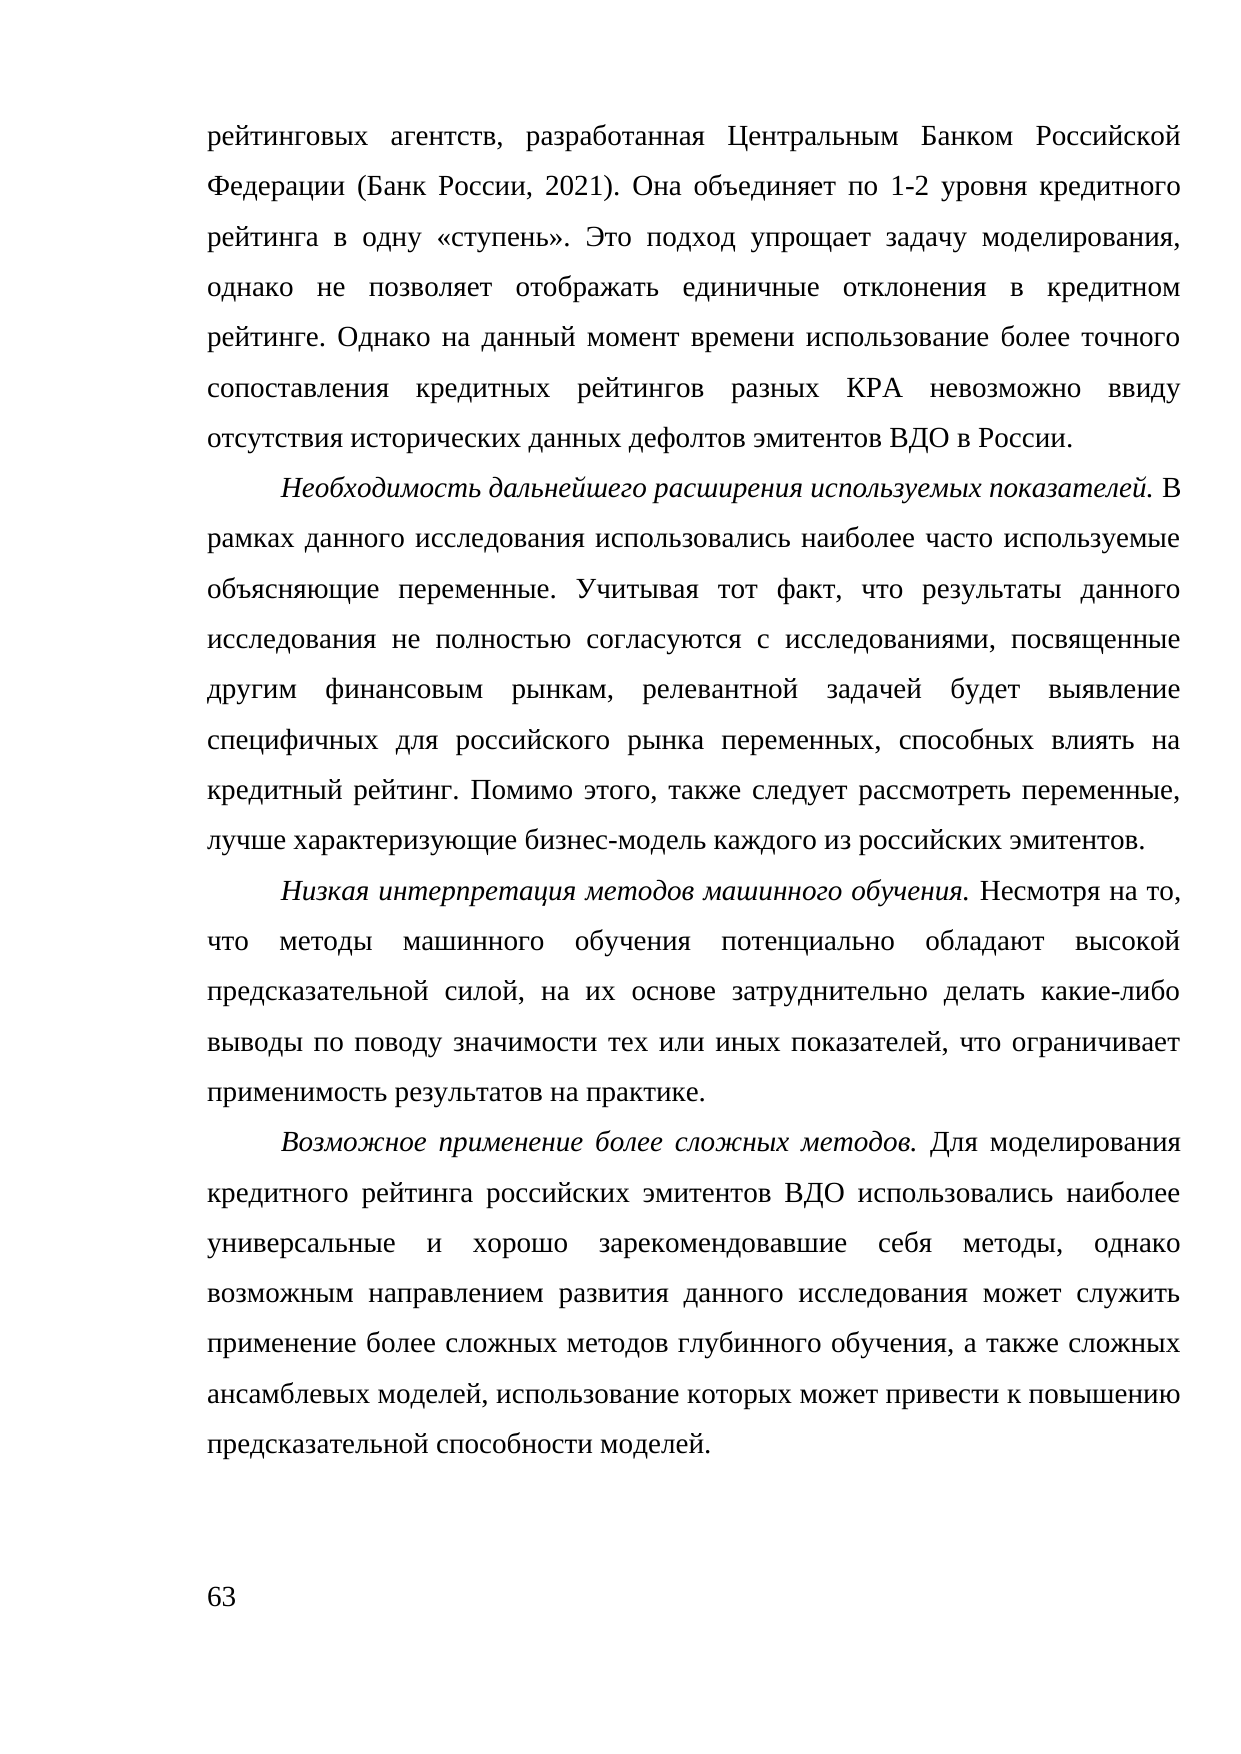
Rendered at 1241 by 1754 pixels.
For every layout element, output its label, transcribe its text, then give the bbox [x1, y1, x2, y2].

text Низкая интерпретация методов машинного обучения. Несмотря на то, что методы машинного обучения потенциально обладают высокой предсказательной силой, на их основе затруднительно делать какие-либо выводы по поводу значимости тех или иных показателей, что ограничивает применимость результатов на практике. [207, 873, 1181, 1108]
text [207, 118, 1181, 453]
text Необходимость дальнейшего расширения используемых показателей. В рамках данного исследования использовались наиболее часто используемые объясняющие переменные. Учитывая тот факт, что результаты данного исследования не полностью согласуются с исследованиями, посвященные другим финансовым рынкам, релевантной задачей будет выявление специфичных для российского рынка переменных, способных влиять на кредитный рейтинг. Помимо этого, также следует рассмотреть переменные, лучше характеризующие бизнес-модель каждого из российских эмитентов. [207, 470, 1181, 856]
text Возможное применение более сложных методов. Для моделирования кредитного рейтинга российских эмитентов ВДО использовались наиболее универсальные и хорошо зарекомендовавшие себя методы, однако возможным направлением развития данного исследования может служить применение более сложных методов глубинного обучения, а также сложных ансамблевых моделей, использование которых может привести к повышению предсказательной способности моделей. [207, 1124, 1181, 1460]
